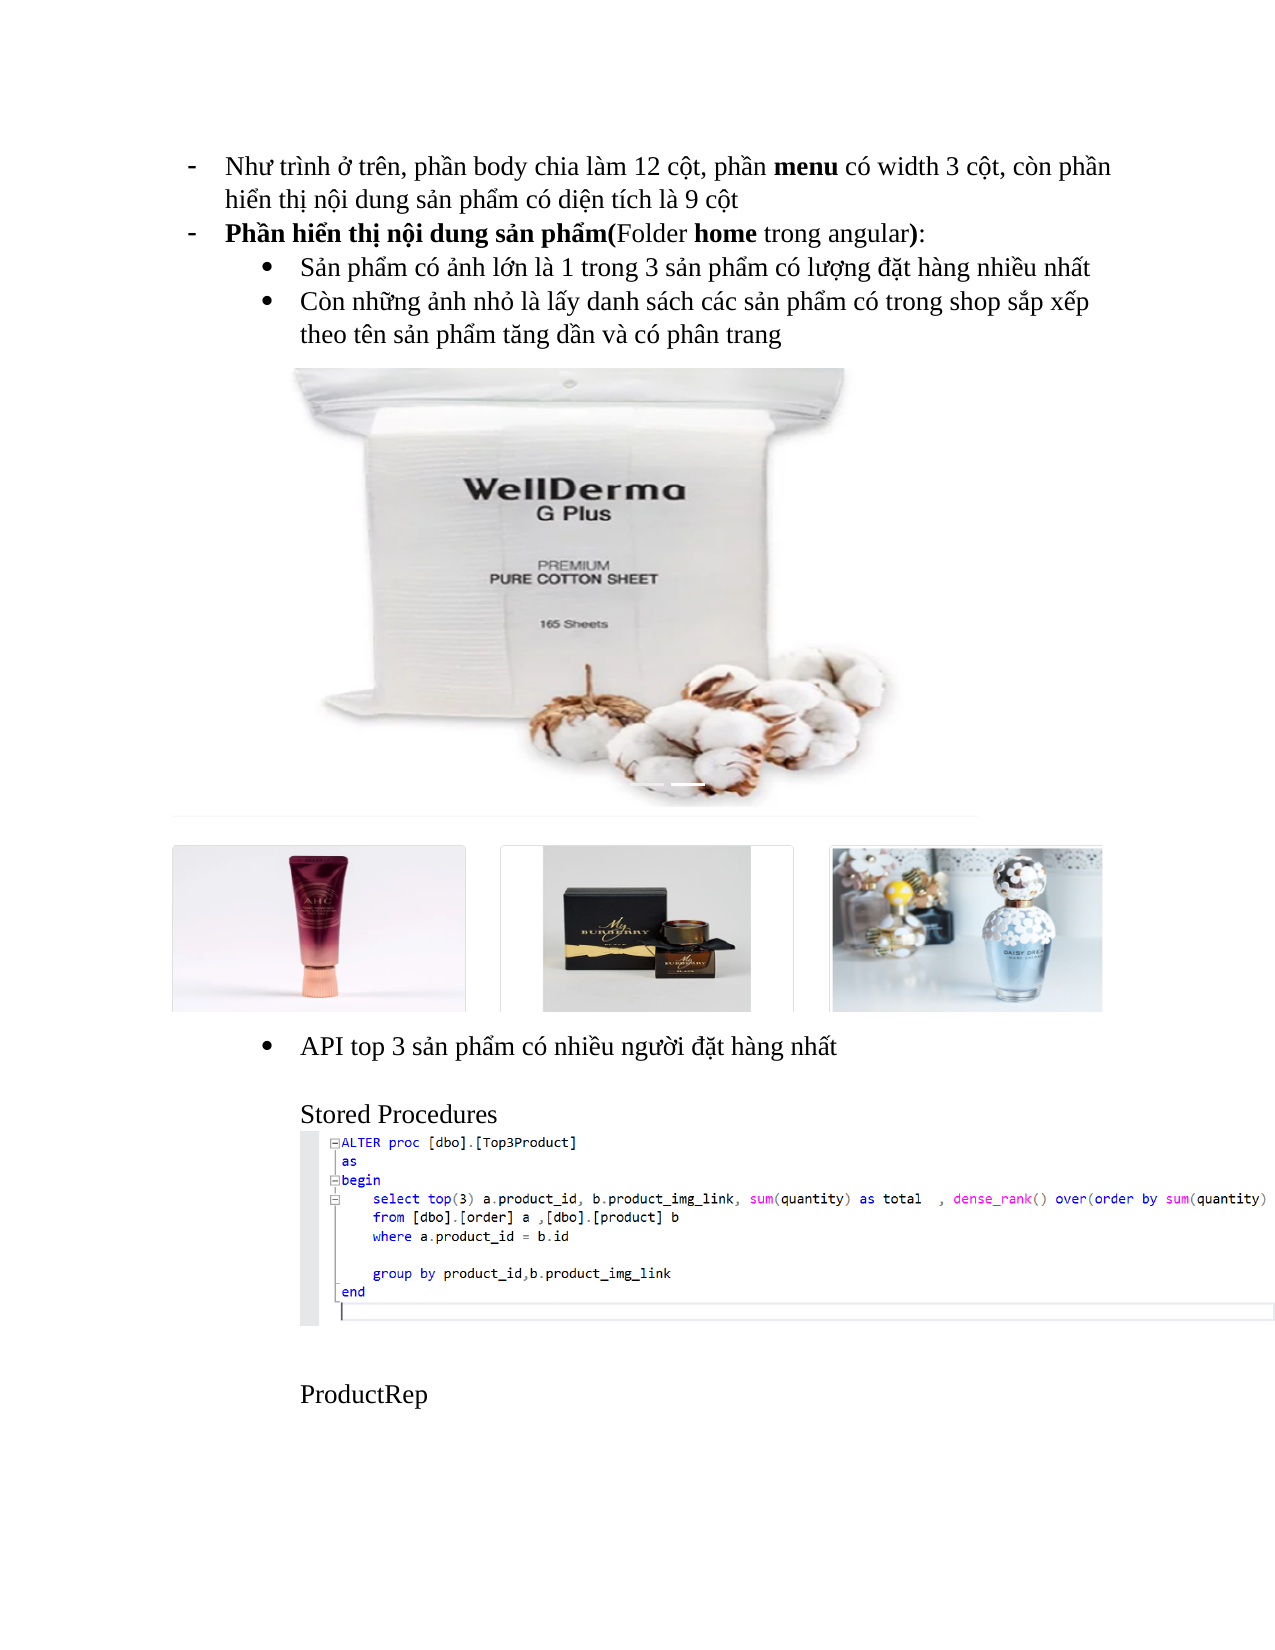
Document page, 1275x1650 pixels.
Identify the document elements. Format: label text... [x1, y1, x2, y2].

list Stored Procedures [300, 1098, 1125, 1129]
list API top 3 sản phẩm có nhiều người đặt hàng nhất [262, 1030, 1125, 1062]
list Sản phẩm có ảnh lớn là 1 trong 3 sản phẩm có lượng đặt hàng nhiều nhất [262, 251, 1125, 282]
list Như trình ở trên, phần body chia làm 12 cột, phần menu có width 3 cột, còn phần hiển thị nội dung sản phẩm có diện tích là 9 cột [187, 150, 1125, 215]
list Phần hiển thị nội dung sản phẩm(Folder home trong angular): [187, 217, 1125, 248]
text ProductRep [150, 1378, 1125, 1409]
list Còn những ảnh nhỏ là lấy danh sách các sản phẩm có trong shop sắp xếp theo tên sản phẩm tăng dần và có phân trang [262, 285, 1125, 349]
